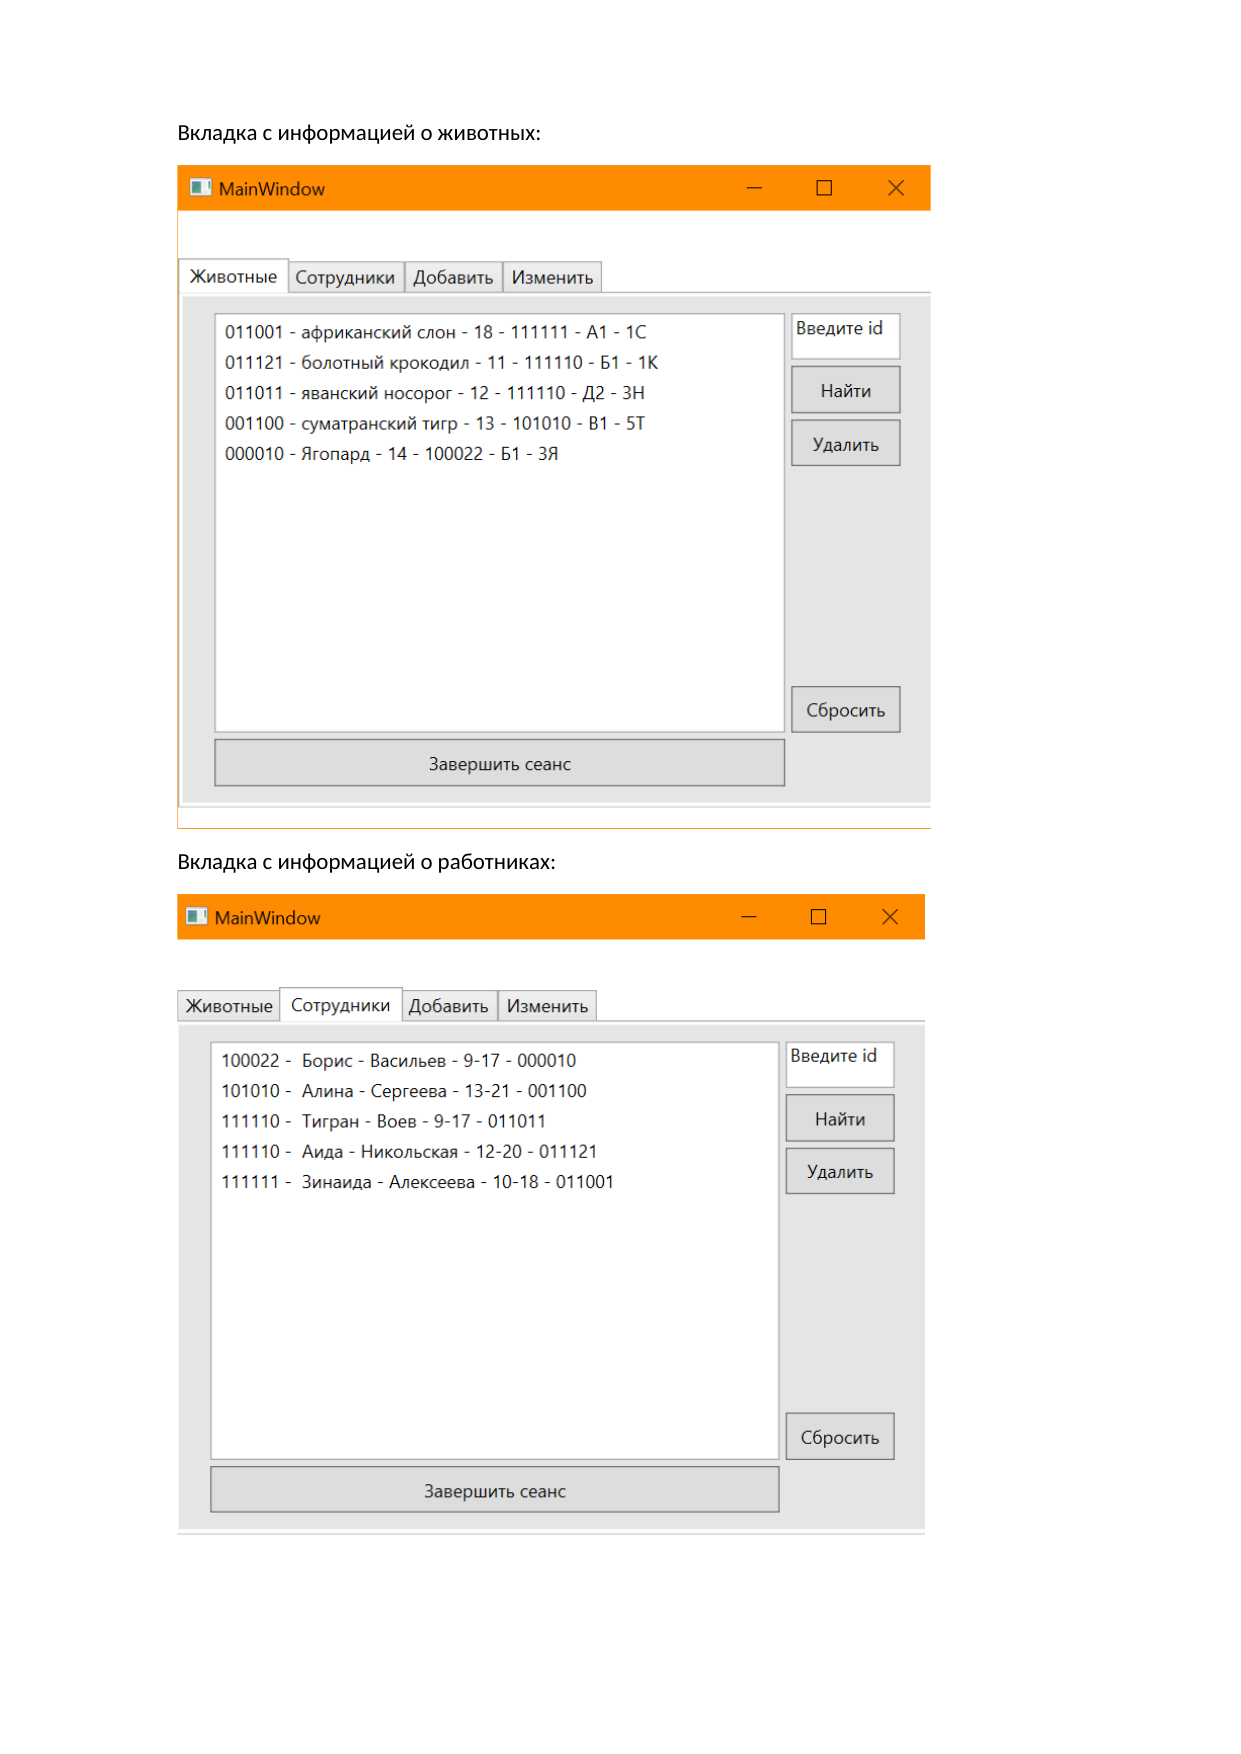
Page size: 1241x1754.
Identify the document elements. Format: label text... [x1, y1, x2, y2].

picture [177, 894, 925, 1554]
text Вкладка с информацией о животных: [177, 118, 1152, 146]
picture [177, 165, 931, 829]
text Вкладка с информацией о работниках: [177, 847, 1152, 875]
